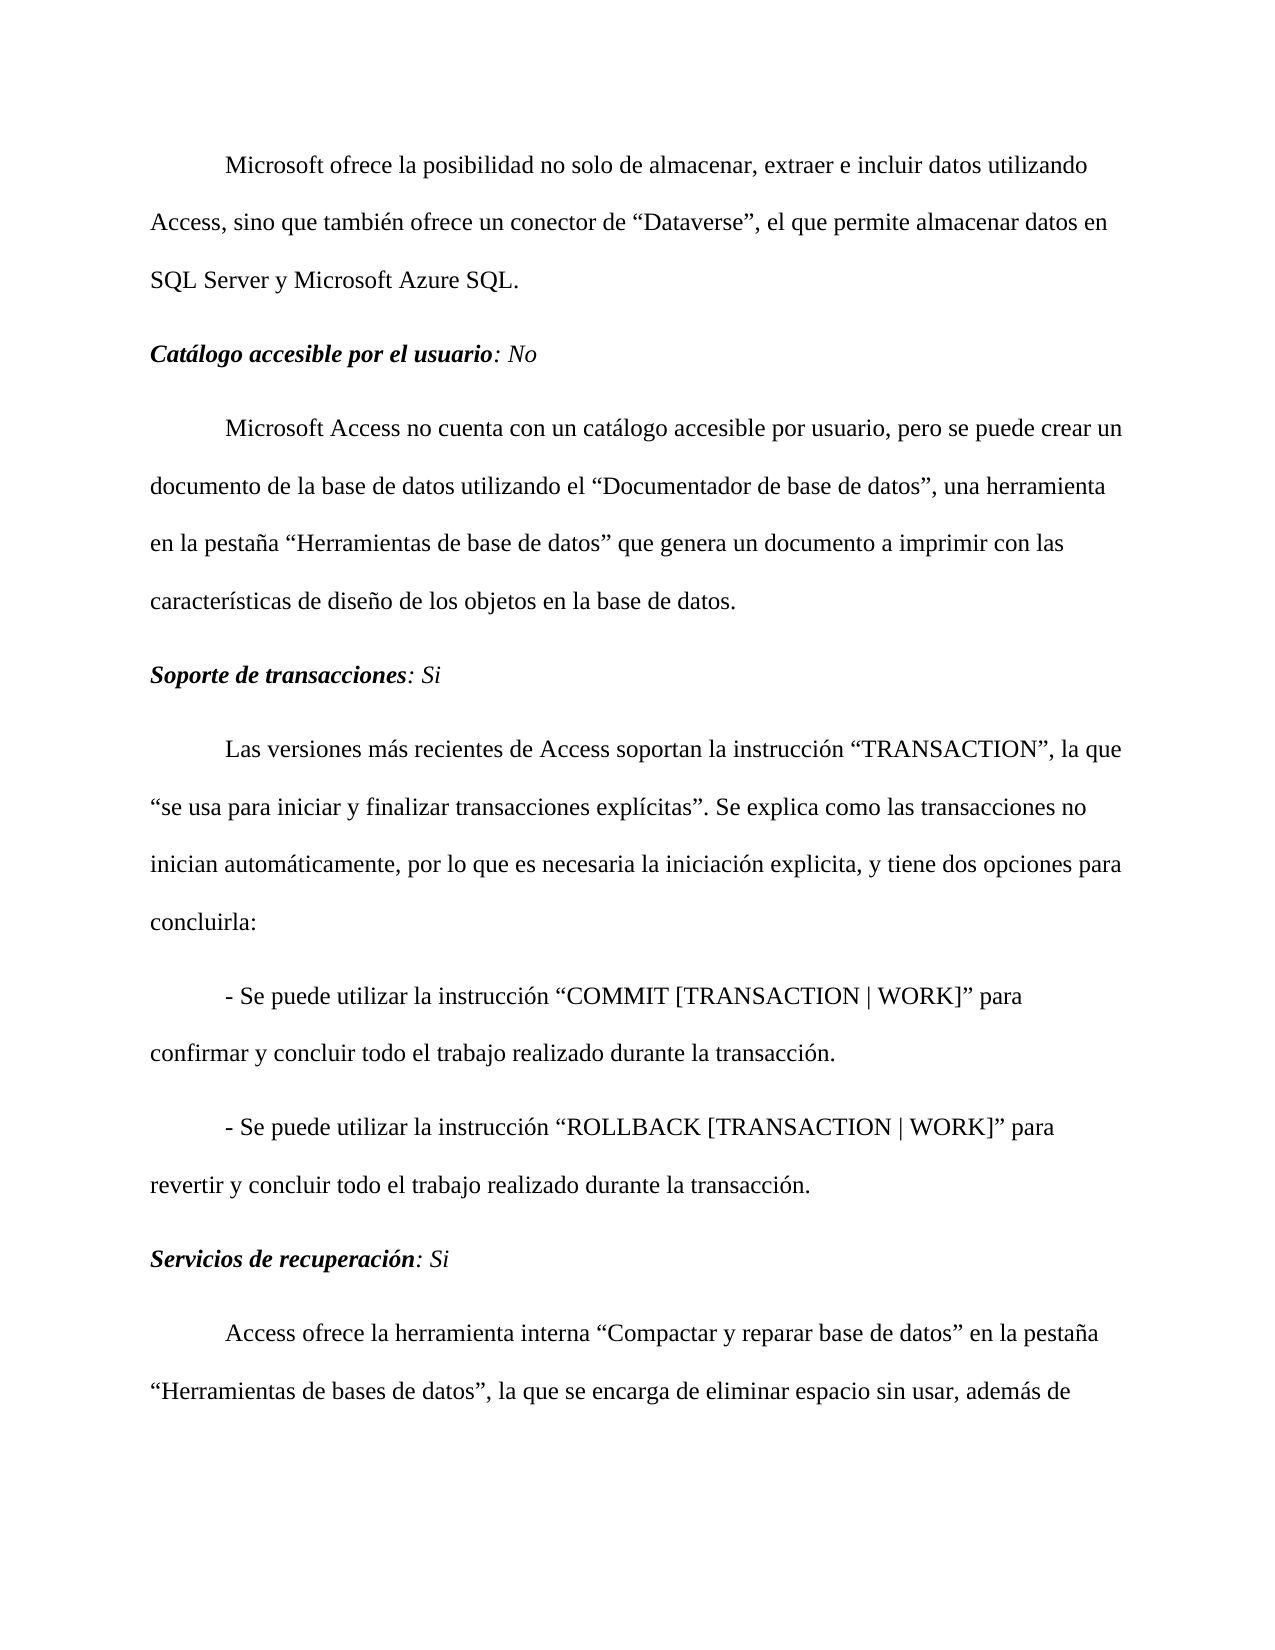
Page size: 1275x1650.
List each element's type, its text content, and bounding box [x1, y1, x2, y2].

text - Se puede utilizar la instrucción “COMMIT [TRANSACTION | WORK]” para confirmar y concluir todo el trabajo realizado durante la transacción. [150, 981, 1125, 1067]
text Las versiones más recientes de Access soportan la instrucción “TRANSACTION”, la que “se usa para iniciar y finalizar transacciones explícitas”. Se explica como las transacciones no inician automáticamente, por lo que es necesaria la iniciación explicita, y tiene dos opciones para concluirla: [150, 734, 1125, 935]
text Servicios de recuperación: Si [150, 1244, 1125, 1273]
text Soporte de transacciones: Si [150, 660, 1125, 689]
text Microsoft Access no cuenta con un catálogo accesible por usuario, pero se puede crear un documento de la base de datos utilizando el “Documentador de base de datos”, una herramienta en la pestaña “Herramientas de base de datos” que genera un documento a imprimir con las características de diseño de los objetos en la base de datos. [150, 413, 1125, 614]
text Microsoft ofrece la posibilidad no solo de almacenar, extraer e incluir datos utilizando Access, sino que también ofrece un conector de “Dataverse”, el que permite almacenar datos en SQL Server y Microsoft Azure SQL. [150, 150, 1125, 294]
text Catálogo accesible por el usuario: No [150, 339, 1125, 368]
text - Se puede utilizar la instrucción “ROLLBACK [TRANSACTION | WORK]” para revertir y concluir todo el trabajo realizado durante la transacción. [150, 1112, 1125, 1199]
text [150, 1318, 1125, 1404]
